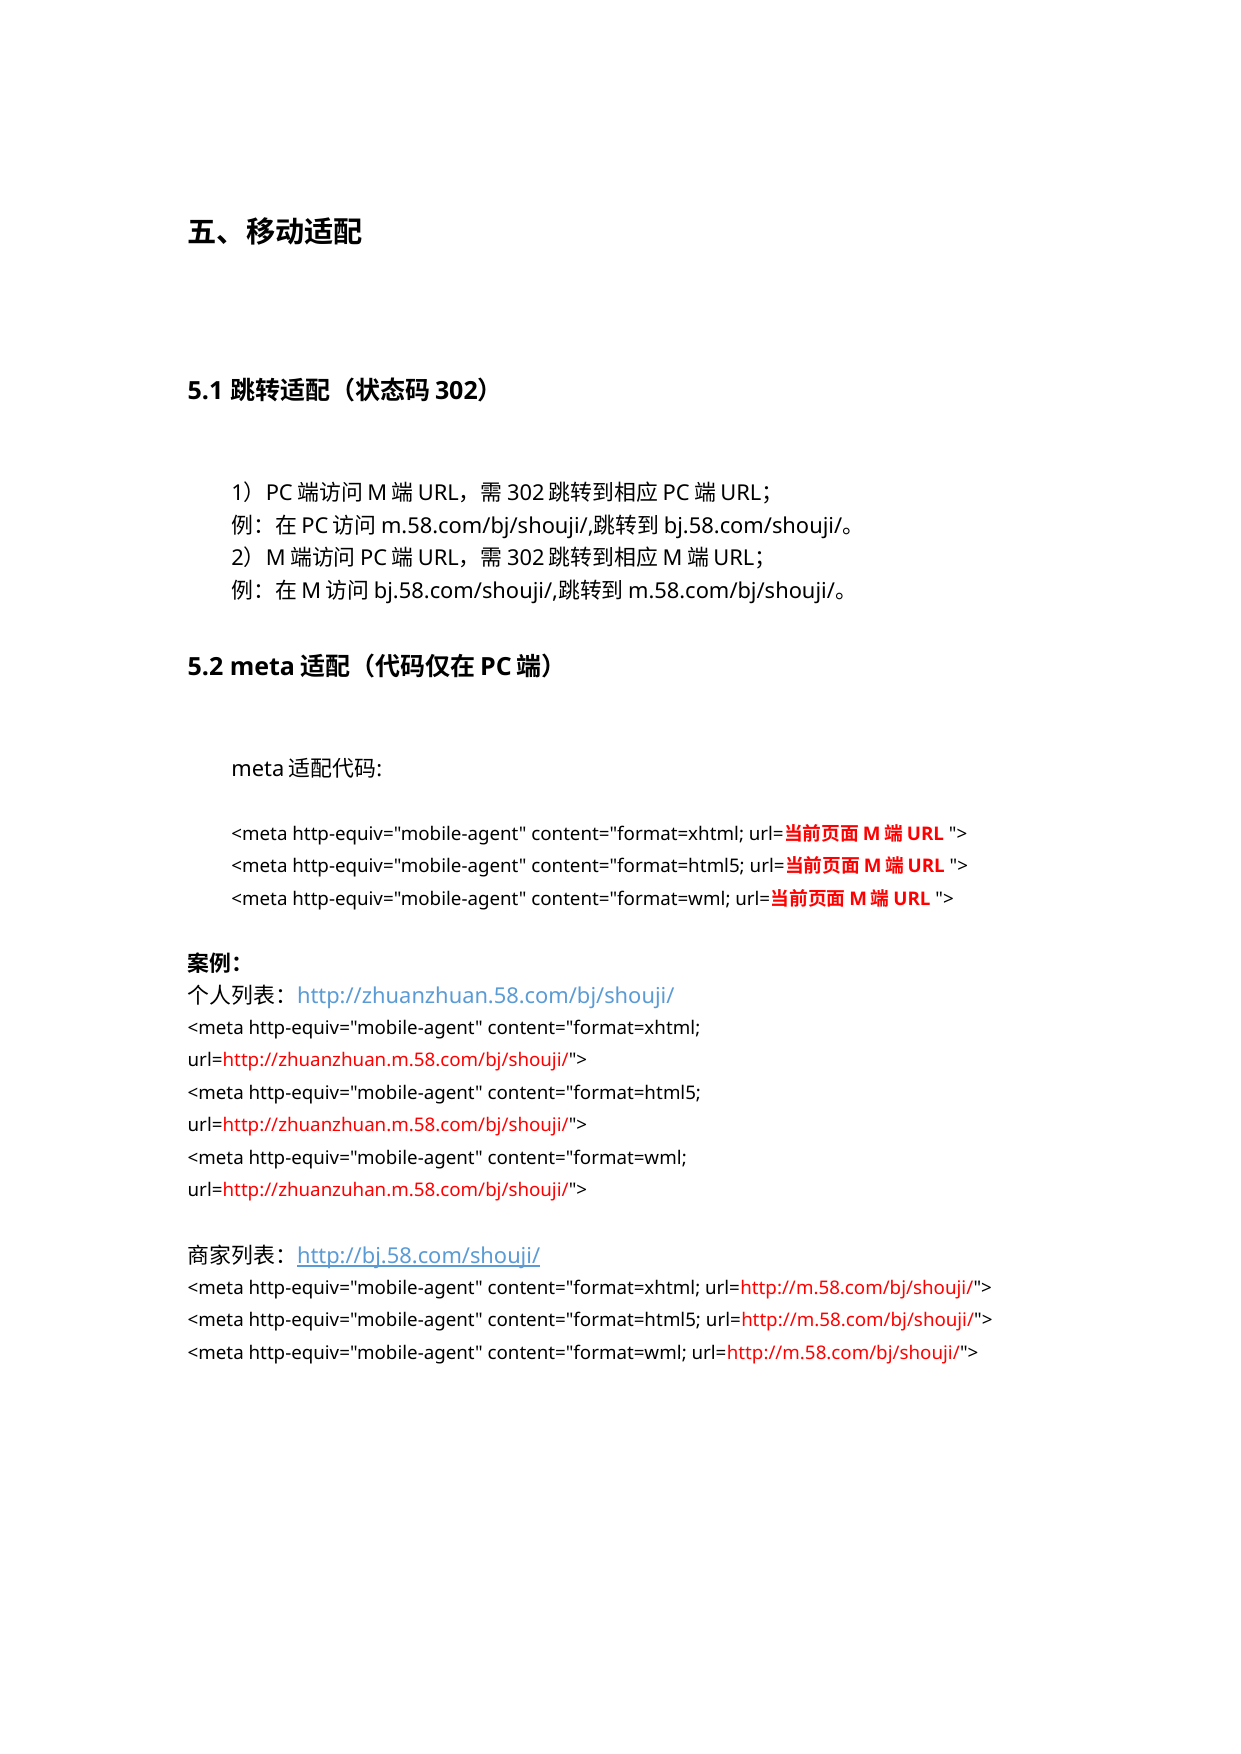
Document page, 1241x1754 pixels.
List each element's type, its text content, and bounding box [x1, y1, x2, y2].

text 案例： [187, 946, 1053, 978]
text meta适配代码: [187, 751, 1053, 783]
subtitle 5.1 跳转适配（状态码302） [187, 356, 1053, 421]
text 个人列表：http://zhuanzhuan.58.com/bj/shouji/ [187, 978, 1053, 1011]
text <meta http-equiv="mobile-agent" content="format=wml; url=http://zhuanzuhan.m.58.com/bj/shouji/"> [187, 1141, 1053, 1206]
text <meta http-equiv="mobile-agent" content="format=xhtml; url=http://m.58.com/bj/shouji/"> [187, 1271, 1053, 1303]
text 商家列表：http://bj.58.com/shouji/ [187, 1238, 1053, 1271]
text <meta http-equiv="mobile-agent" content="format=html5; url=当前页面M端URL "> [187, 848, 1053, 881]
text 2）M端访问PC端URL，需302跳转到相应M端URL； [187, 540, 1053, 572]
text <meta http-equiv="mobile-agent" content="format=xhtml; url=当前页面M端URL "> [187, 816, 1053, 848]
text 1）PC端访问M端URL，需302跳转到相应PC端URL； [187, 475, 1053, 507]
text <meta http-equiv="mobile-agent" content="format=wml; url=http://m.58.com/bj/shouji/"> [187, 1336, 1053, 1368]
text <meta http-equiv="mobile-agent" content="format=html5; url=http://m.58.com/bj/shouji/"> [187, 1303, 1053, 1336]
text <meta http-equiv="mobile-agent" content="format=wml; url=当前页面M端URL "> [187, 881, 1053, 913]
subtitle 五、移动适配 [187, 197, 1053, 262]
text 例：在PC访问m.58.com/bj/shouji/,跳转到bj.58.com/shouji/。 [187, 507, 1053, 540]
text <meta http-equiv="mobile-agent" content="format=html5; url=http://zhuanzhuan.m.58.com/bj/shouji/"> [187, 1076, 1053, 1141]
text 例：在M访问bj.58.com/shouji/,跳转到m.58.com/bj/shouji/。 [187, 572, 1053, 605]
subtitle 5.2 meta适配（代码仅在PC端） [187, 632, 1053, 697]
text <meta http-equiv="mobile-agent" content="format=xhtml; url=http://zhuanzhuan.m.58.com/bj/shouji/"> [187, 1011, 1053, 1076]
